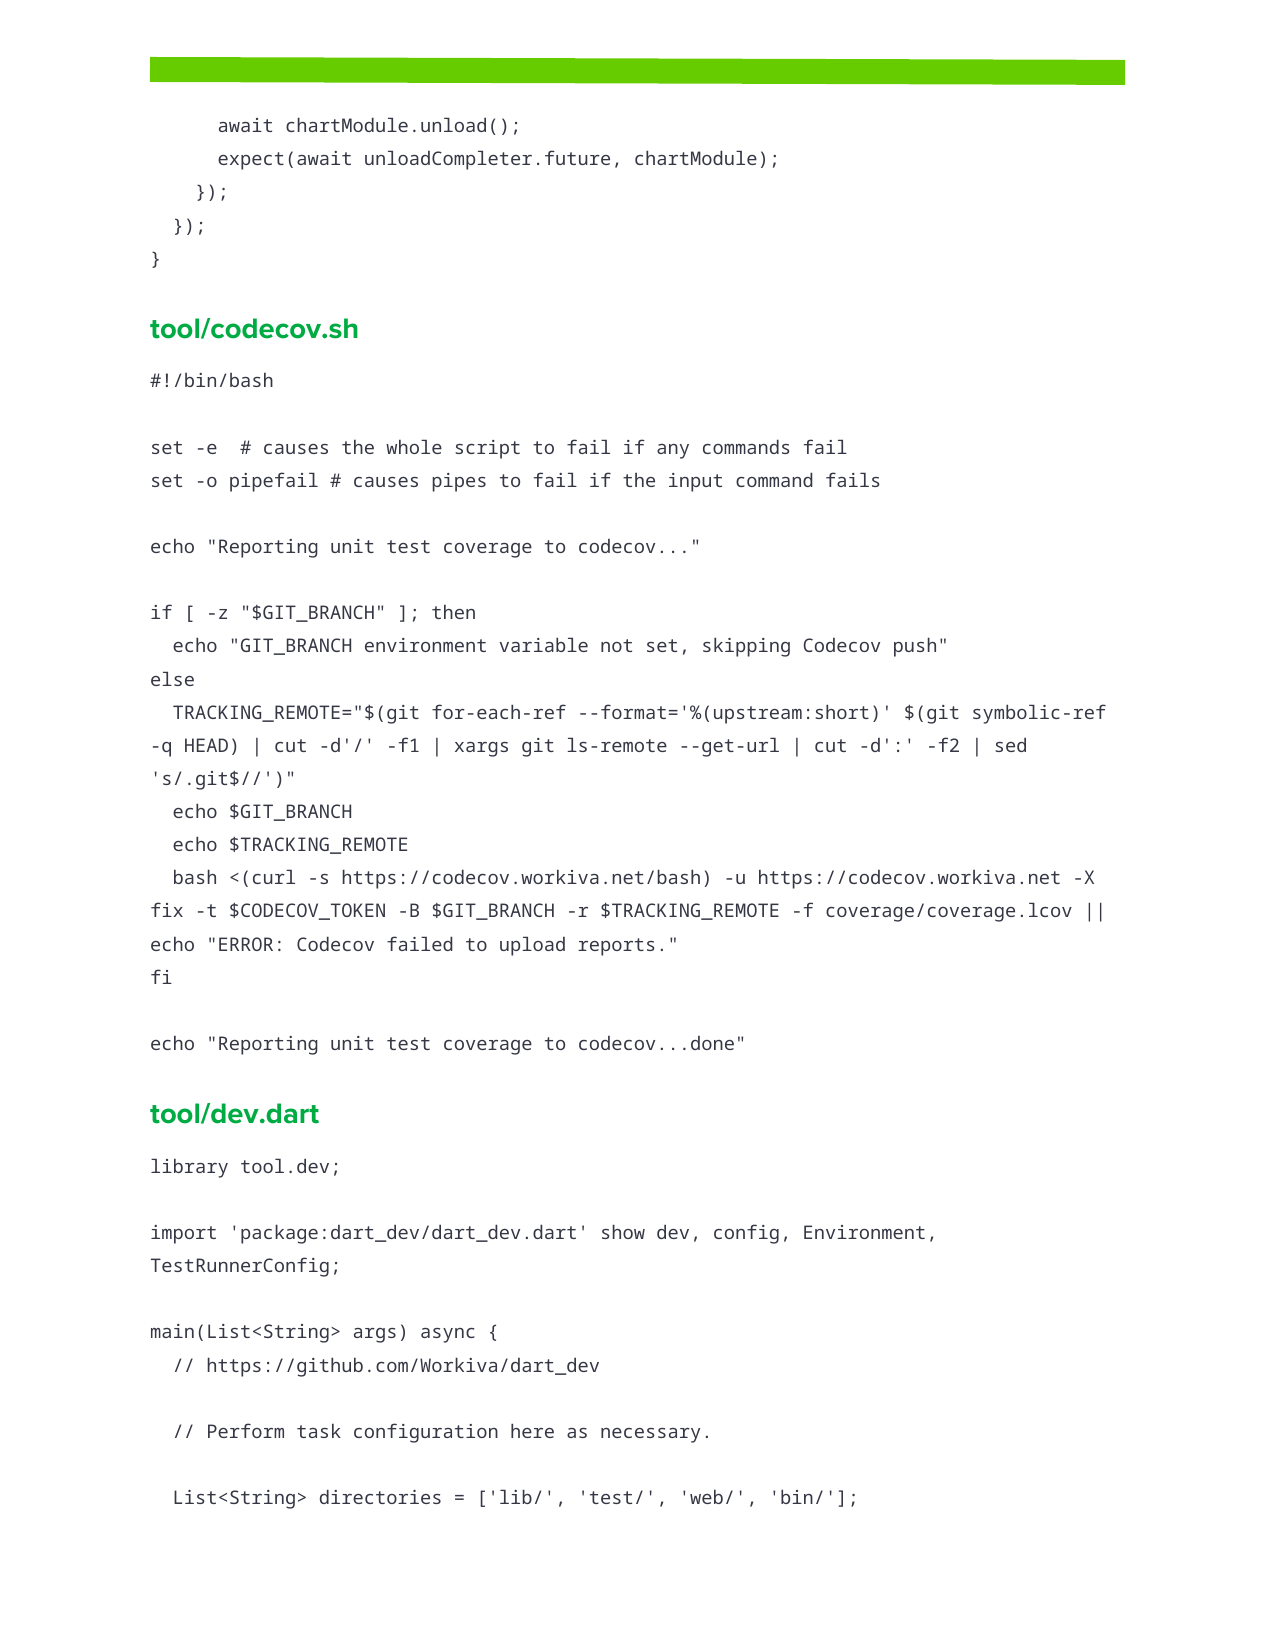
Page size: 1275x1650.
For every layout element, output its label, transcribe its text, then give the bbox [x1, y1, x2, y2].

subtitle tool/dev.dart [150, 1097, 1125, 1132]
subtitle tool/codecov.sh [150, 311, 1125, 347]
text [150, 112, 1125, 271]
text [150, 1153, 1125, 1510]
text #!/bin/bash set -e # causes the whole script to fail if any commands fail set -o pipefail # causes pipes to fail if the input command fails echo "Reporting unit test coverage to codecov..." if [ -z "$GIT_BRANCH" ]; then echo "GIT_BRANCH environment variable not set, skipping Codecov push" else TRACKING_REMOTE="$(git for-each-ref --format='%(upstream:short)' $(git symbolic-ref -q HEAD) | cut -d'/' -f1 | xargs git ls-remote --get-url | cut -d':' -f2 | sed 's/.git$//')" echo $GIT_BRANCH echo $TRACKING_REMOTE bash <(curl -s https://codecov.workiva.net/bash) -u https://codecov.workiva.net -X fix -t $CODECOV_TOKEN -B $GIT_BRANCH -r $TRACKING_REMOTE -f coverage/coverage.lcov || echo "ERROR: Codecov failed to upload reports." fi echo "Reporting unit test coverage to codecov...done" [150, 368, 1125, 1056]
